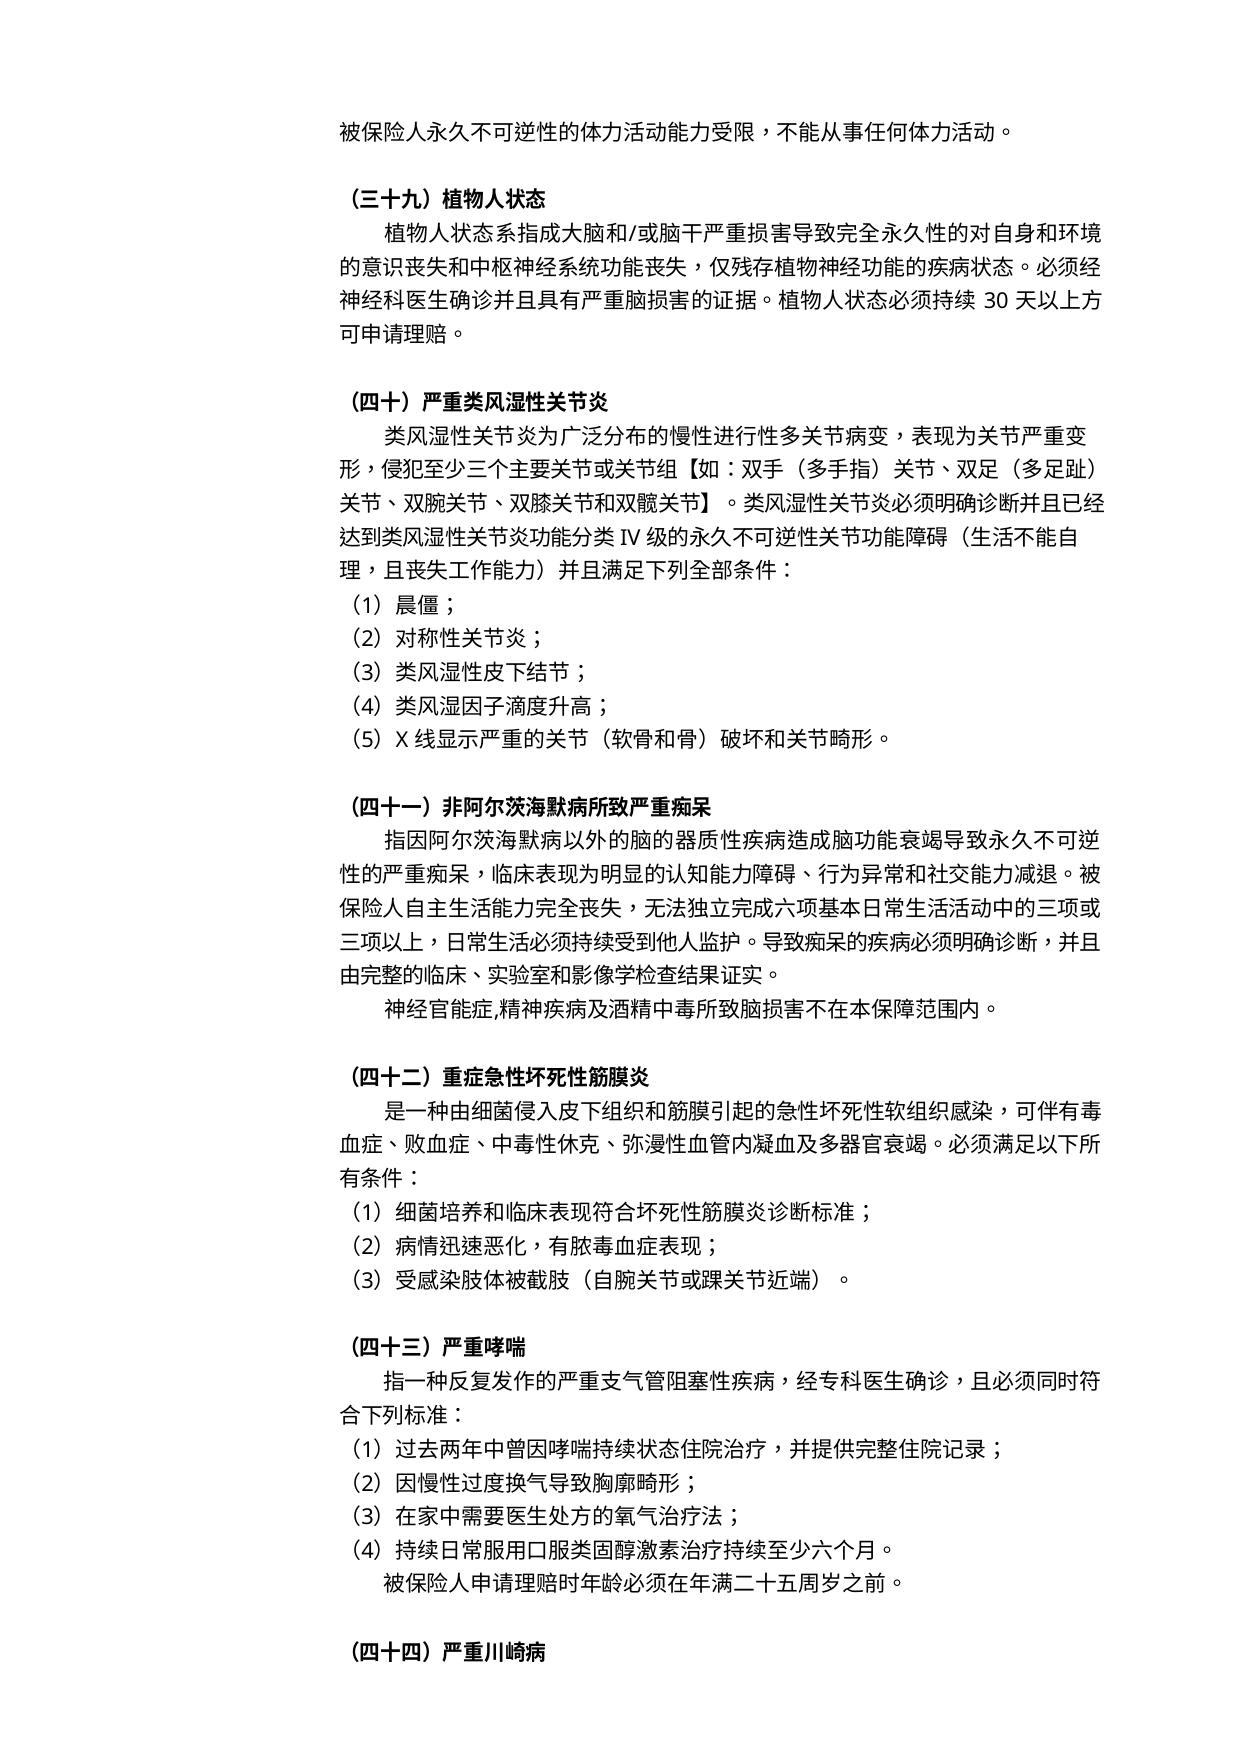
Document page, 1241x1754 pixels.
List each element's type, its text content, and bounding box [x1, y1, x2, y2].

text （2）病情迅速恶化，有脓毒血症表现； [339, 1231, 1126, 1261]
text 指一种反复发作的严重支气管阻塞性疾病，经专科医生确诊，且必须同时符合下列标准： [339, 1366, 1103, 1429]
text （4）类风湿因子滴度升高； [339, 691, 1126, 720]
subtitle （三十九）植物人状态 [339, 184, 1126, 214]
text 类风湿性关节炎为广泛分布的慢性进行性多关节病变，表现为关节严重变形，侵犯至少三个主要关节或关节组【如：双手（多手指）关节、双足（多足趾） 关节、双腕关节、双膝关节和双髋关节】。类风湿性关节炎必须明确诊断并且已经达到类风湿性关节炎功能分类 IV 级的永久不可逆性关节功能障碍（生活不能自理，且丧失工作能力）并且满足下列全部条件： [339, 421, 1114, 585]
text （1）过去两年中曾因哮喘持续状态住院治疗，并提供完整住院记录； [339, 1434, 1126, 1464]
text （3）类风湿性皮下结节； [339, 657, 1126, 687]
text （3）受感染肢体被截肢（自腕关节或踝关节近端）。 [339, 1265, 1126, 1294]
text 植物人状态系指成大脑和/或脑干严重损害导致完全永久性的对自身和环境的意识丧失和中枢神经系统功能丧失，仅残存植物神经功能的疾病状态。必须经神经科医生确诊并且具有严重脑损害的证据。植物人状态必须持续 30 天以上方可申请理赔。 [339, 218, 1103, 348]
text （1）细菌培养和临床表现符合坏死性筋膜炎诊断标准； [339, 1197, 1126, 1227]
text 是一种由细菌侵入皮下组织和筋膜引起的急性坏死性软组织感染，可伴有毒血症、败血症、中毒性休克、弥漫性血管内凝血及多器官衰竭。必须满足以下所有条件： [339, 1096, 1103, 1193]
text （3）在家中需要医生处方的氧气治疗法； [339, 1501, 1126, 1531]
subtitle （四十）严重类风湿性关节炎 [339, 387, 1126, 417]
text 神经官能症,精神疾病及酒精中毒所致脑损害不在本保障范围内。 [384, 994, 1126, 1024]
text 被保险人永久不可逆性的体力活动能力受限，不能从事任何体力活动。 [339, 117, 1126, 146]
text （5）X 线显示严重的关节（软骨和骨）破坏和关节畸形。 [339, 724, 1126, 754]
subtitle （四十二）重症急性坏死性筋膜炎 [339, 1062, 1126, 1092]
text （4）持续日常服用口服类固醇激素治疗持续至少六个月。被保险人申请理赔时年龄必须在年满二十五周岁之前。 [339, 1534, 908, 1598]
text （2）对称性关节炎； [339, 623, 1126, 653]
subtitle （四十四）严重川崎病 [339, 1636, 1126, 1666]
text （1）晨僵； [339, 590, 1126, 619]
text （2）因慢性过度换气导致胸廓畸形； [339, 1467, 1126, 1497]
subtitle （四十一）非阿尔茨海默病所致严重痴呆 [339, 792, 1126, 822]
text 指因阿尔茨海默病以外的脑的器质性疾病造成脑功能衰竭导致永久不可逆性的严重痴呆，临床表现为明显的认知能力障碍、行为异常和社交能力减退。被保险人自主生活能力完全丧失，无法独立完成六项基本日常生活活动中的三项或三项以上，日常生活必须持续受到他人监护。导致痴呆的疾病必须明确诊断，并且由完整的临床、实验室和影像学检查结果证实。 [339, 826, 1103, 990]
subtitle （四十三）严重哮喘 [339, 1332, 1126, 1362]
